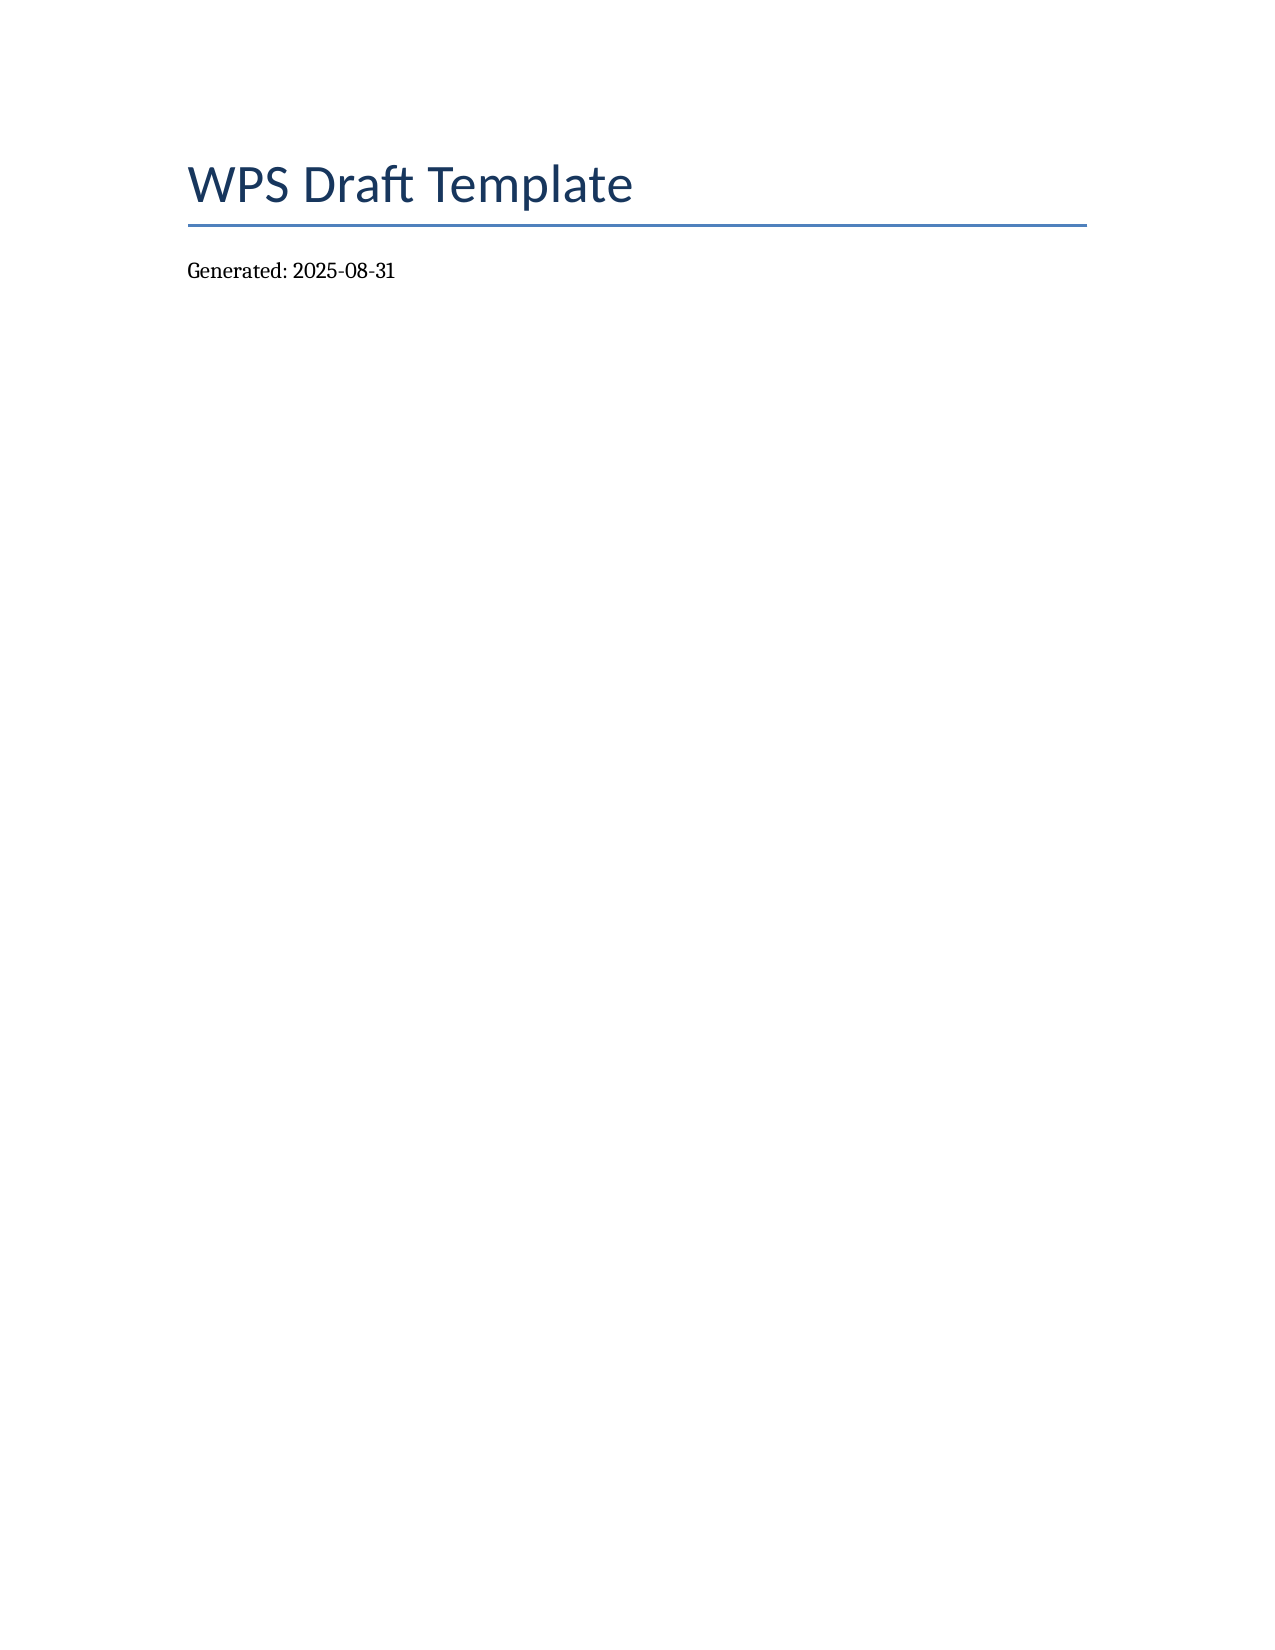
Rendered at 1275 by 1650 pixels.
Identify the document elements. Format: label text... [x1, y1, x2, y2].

text Generated: 2025-08-31 [187, 258, 1087, 284]
title WPS Draft Template [187, 150, 1087, 227]
